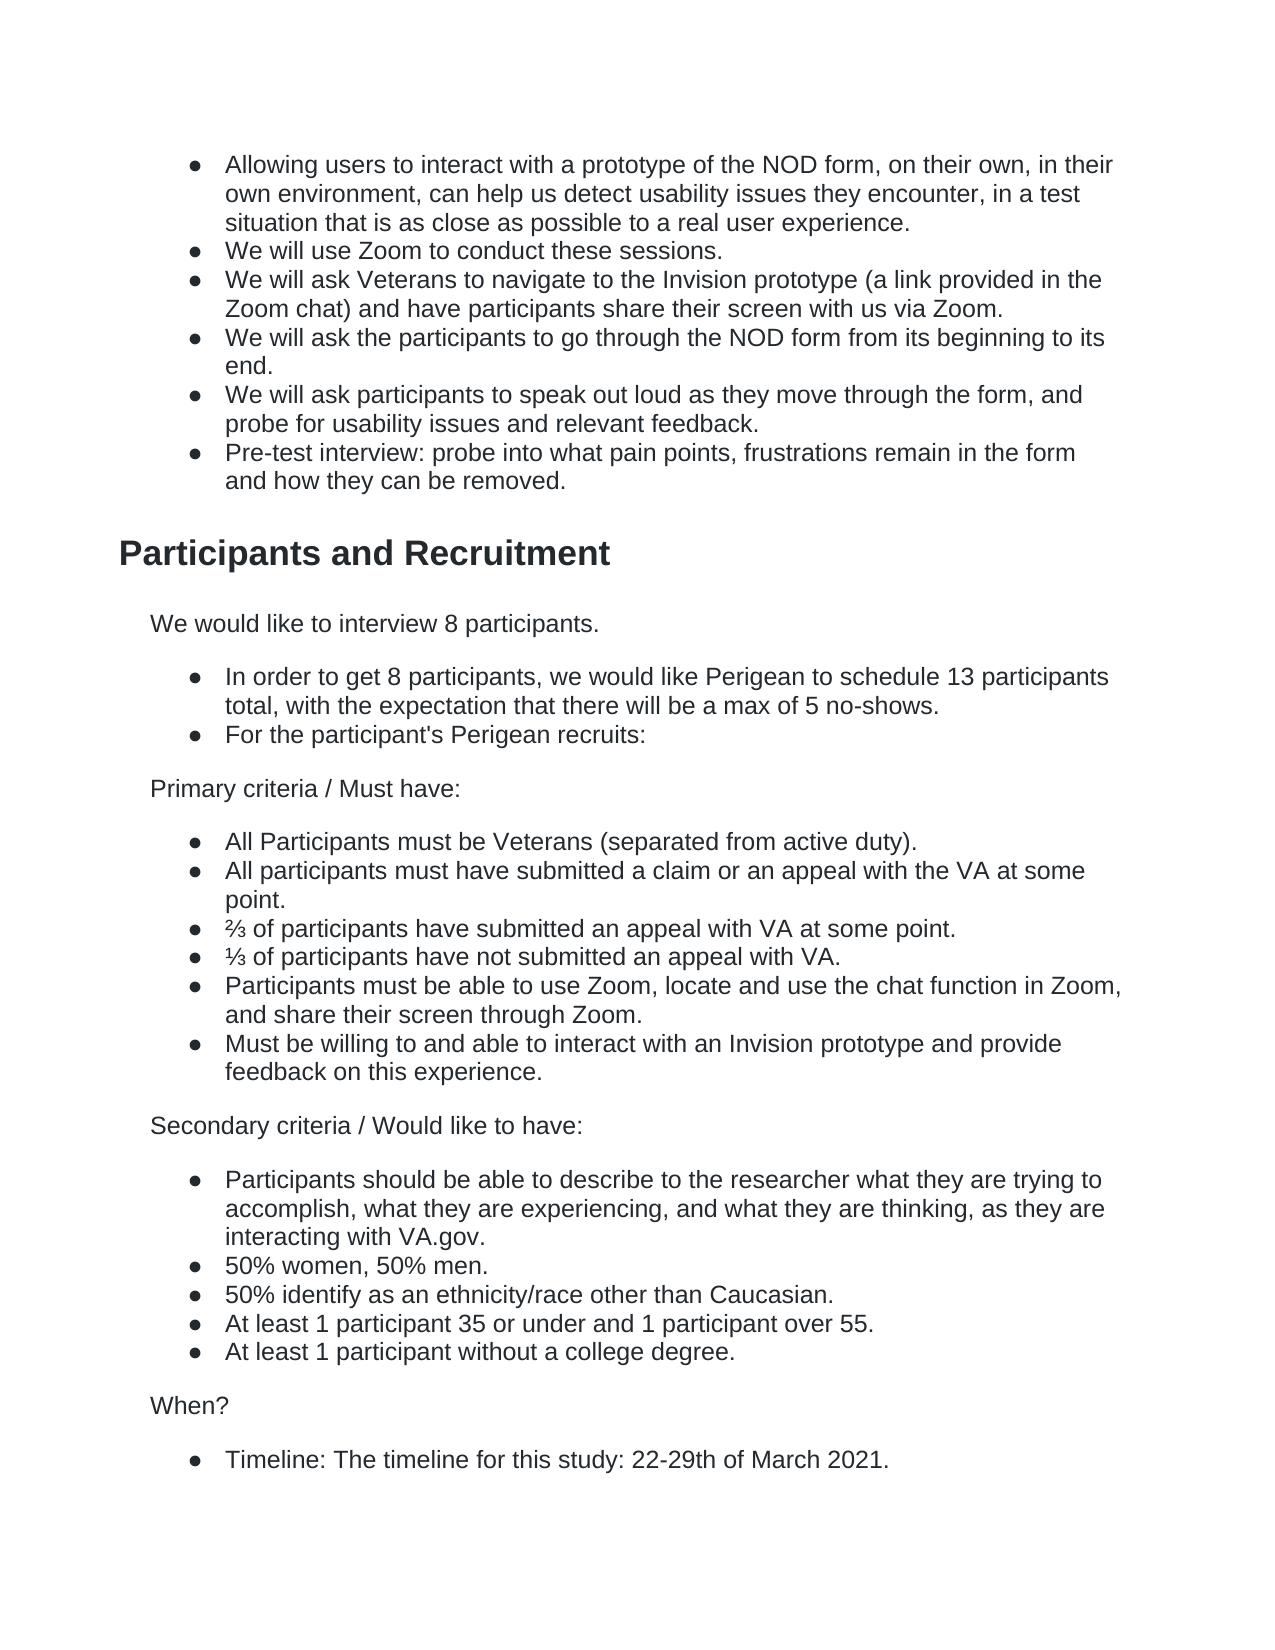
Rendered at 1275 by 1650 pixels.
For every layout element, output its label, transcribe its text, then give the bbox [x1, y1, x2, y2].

text Primary criteria / Must have: [150, 774, 1125, 802]
list Timeline: The timeline for this study: 22-29th of March 2021. [187, 1445, 1125, 1474]
list Pre-test interview: probe into what pain points, frustrations remain in the form and how they can be removed. [187, 437, 1125, 495]
subtitle Participants and Recruitment [119, 532, 1125, 584]
list ⅓ of participants have not submitted an appeal with VA. [187, 942, 1125, 971]
list 50% identify as an ethnicity/race other than Caucasian. [187, 1280, 1125, 1309]
list We will ask Veterans to navigate to the Invision prototype (a link provided in the Zoom chat) and have participants share their screen with us via Zoom. [187, 265, 1125, 322]
list We will ask the participants to go through the NOD form from its beginning to its end. [187, 322, 1125, 380]
list 50% women, 50% men. [187, 1251, 1125, 1280]
list We will ask participants to speak out loud as they move through the form, and probe for usability issues and relevant feedback. [187, 380, 1125, 437]
list All participants must have submitted a claim or an appeal with the VA at some point. [187, 856, 1125, 914]
list ⅔ of participants have submitted an appeal with VA at some point. [187, 914, 1125, 942]
list We will use Zoom to conduct these sessions. [187, 236, 1125, 265]
list Participants should be able to describe to the researcher what they are trying to accomplish, what they are experiencing, and what they are thinking, as they are interacting with VA.gov. [187, 1165, 1125, 1251]
list Allowing users to interact with a prototype of the NOD form, on their own, in their own environment, can help us detect usability issues they encounter, in a test situation that is as close as possible to a real user experience. [187, 150, 1125, 236]
list At least 1 participant without a college degree. [187, 1337, 1125, 1366]
list Must be willing to and able to interact with an Invision prototype and provide feedback on this experience. [187, 1029, 1125, 1086]
text When? [150, 1391, 1125, 1420]
text We would like to interview 8 participants. [150, 609, 1125, 637]
text Secondary criteria / Would like to have: [150, 1111, 1125, 1140]
list All Participants must be Veterans (separated from active duty). [187, 827, 1125, 856]
list Participants must be able to use Zoom, locate and use the chat function in Zoom, and share their screen through Zoom. [187, 971, 1125, 1029]
list For the participant's Perigean recruits: [187, 720, 1125, 749]
list At least 1 participant 35 or under and 1 participant over 55. [187, 1309, 1125, 1337]
list In order to get 8 participants, we would like Perigean to schedule 13 participants total, with the expectation that there will be a max of 5 no-shows. [187, 662, 1125, 720]
